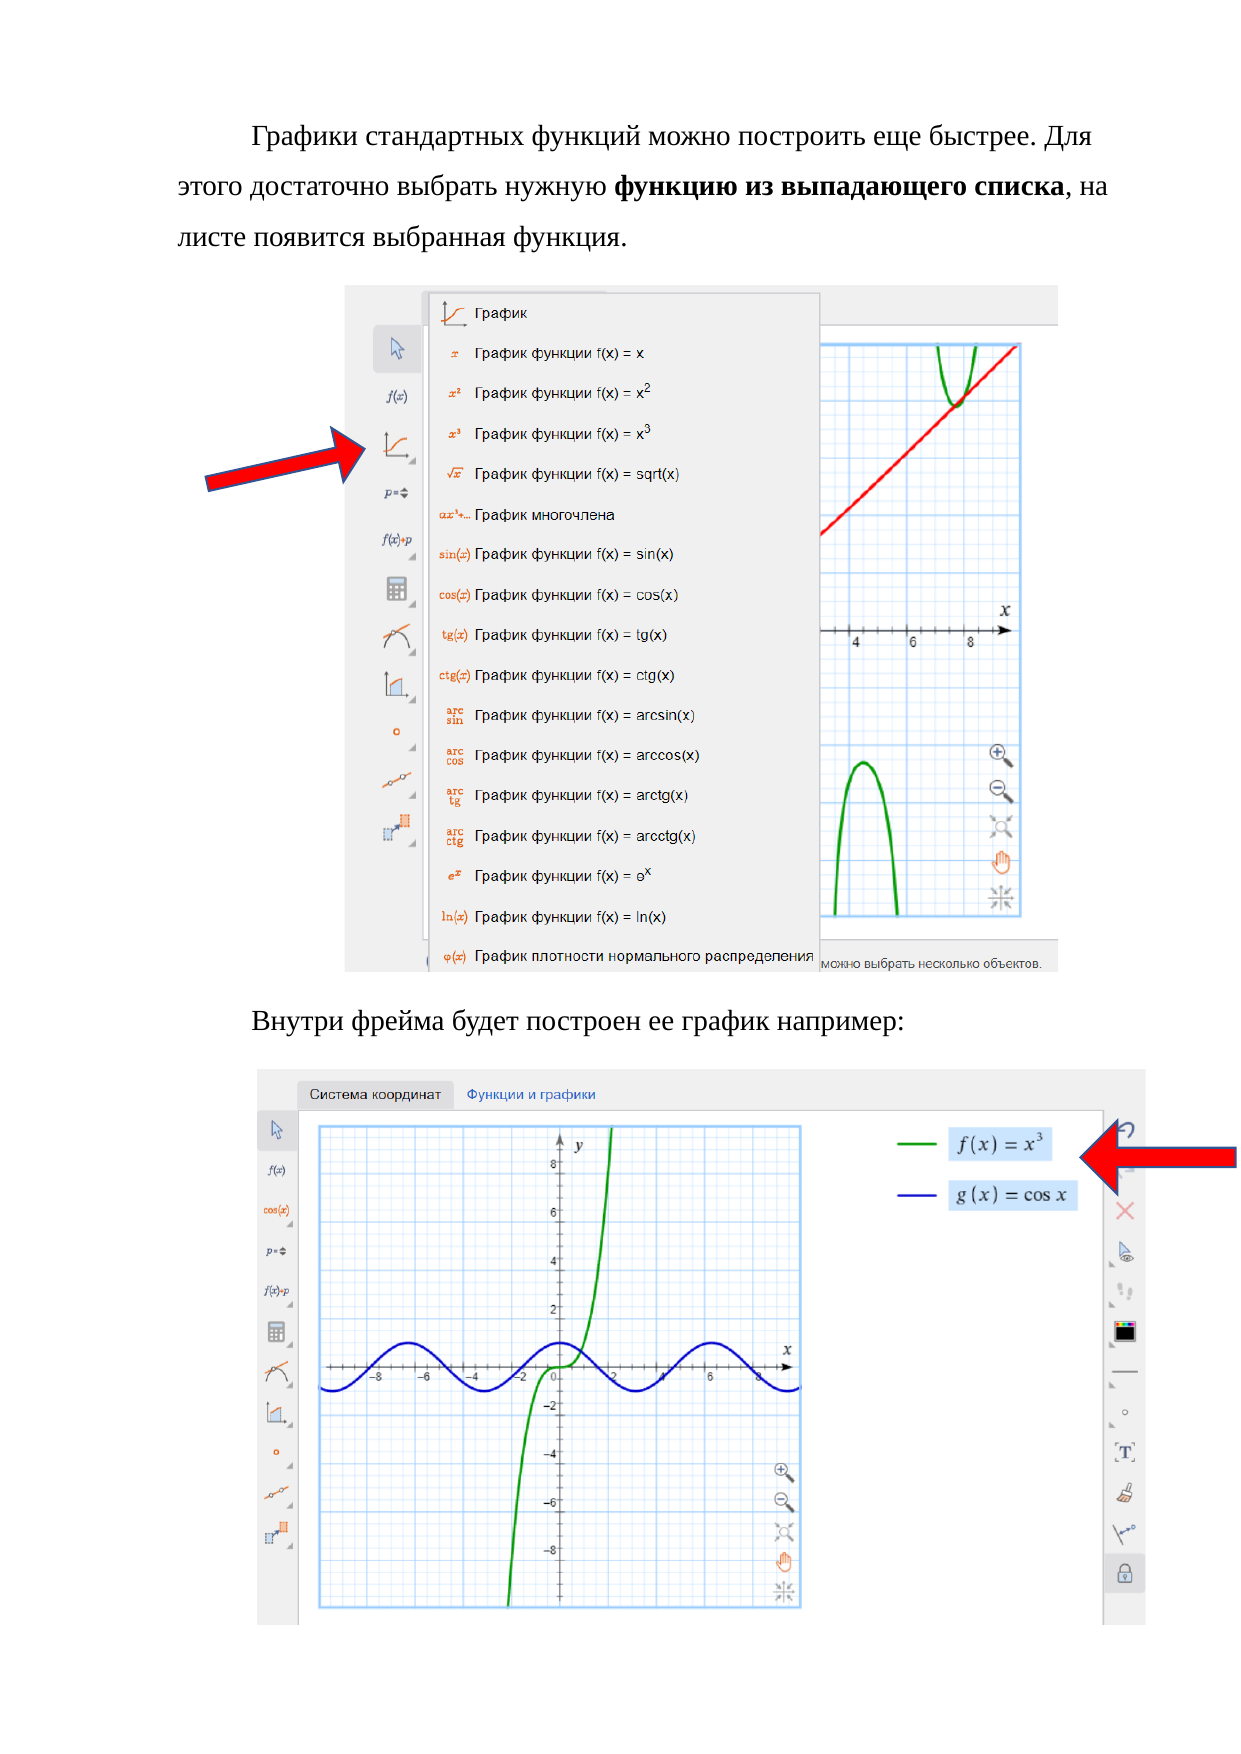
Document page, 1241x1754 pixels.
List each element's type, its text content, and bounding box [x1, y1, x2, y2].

text Внутри фрейма будет построен ее график например: [177, 1003, 1152, 1036]
picture [257, 1069, 1146, 1625]
picture [344, 285, 1059, 972]
text Графики стандартных функций можно построить еще быстрее. Для этого достаточно выбрать нужную функцию из выпадающего списка, на листе появится выбранная функция. [177, 118, 1152, 252]
